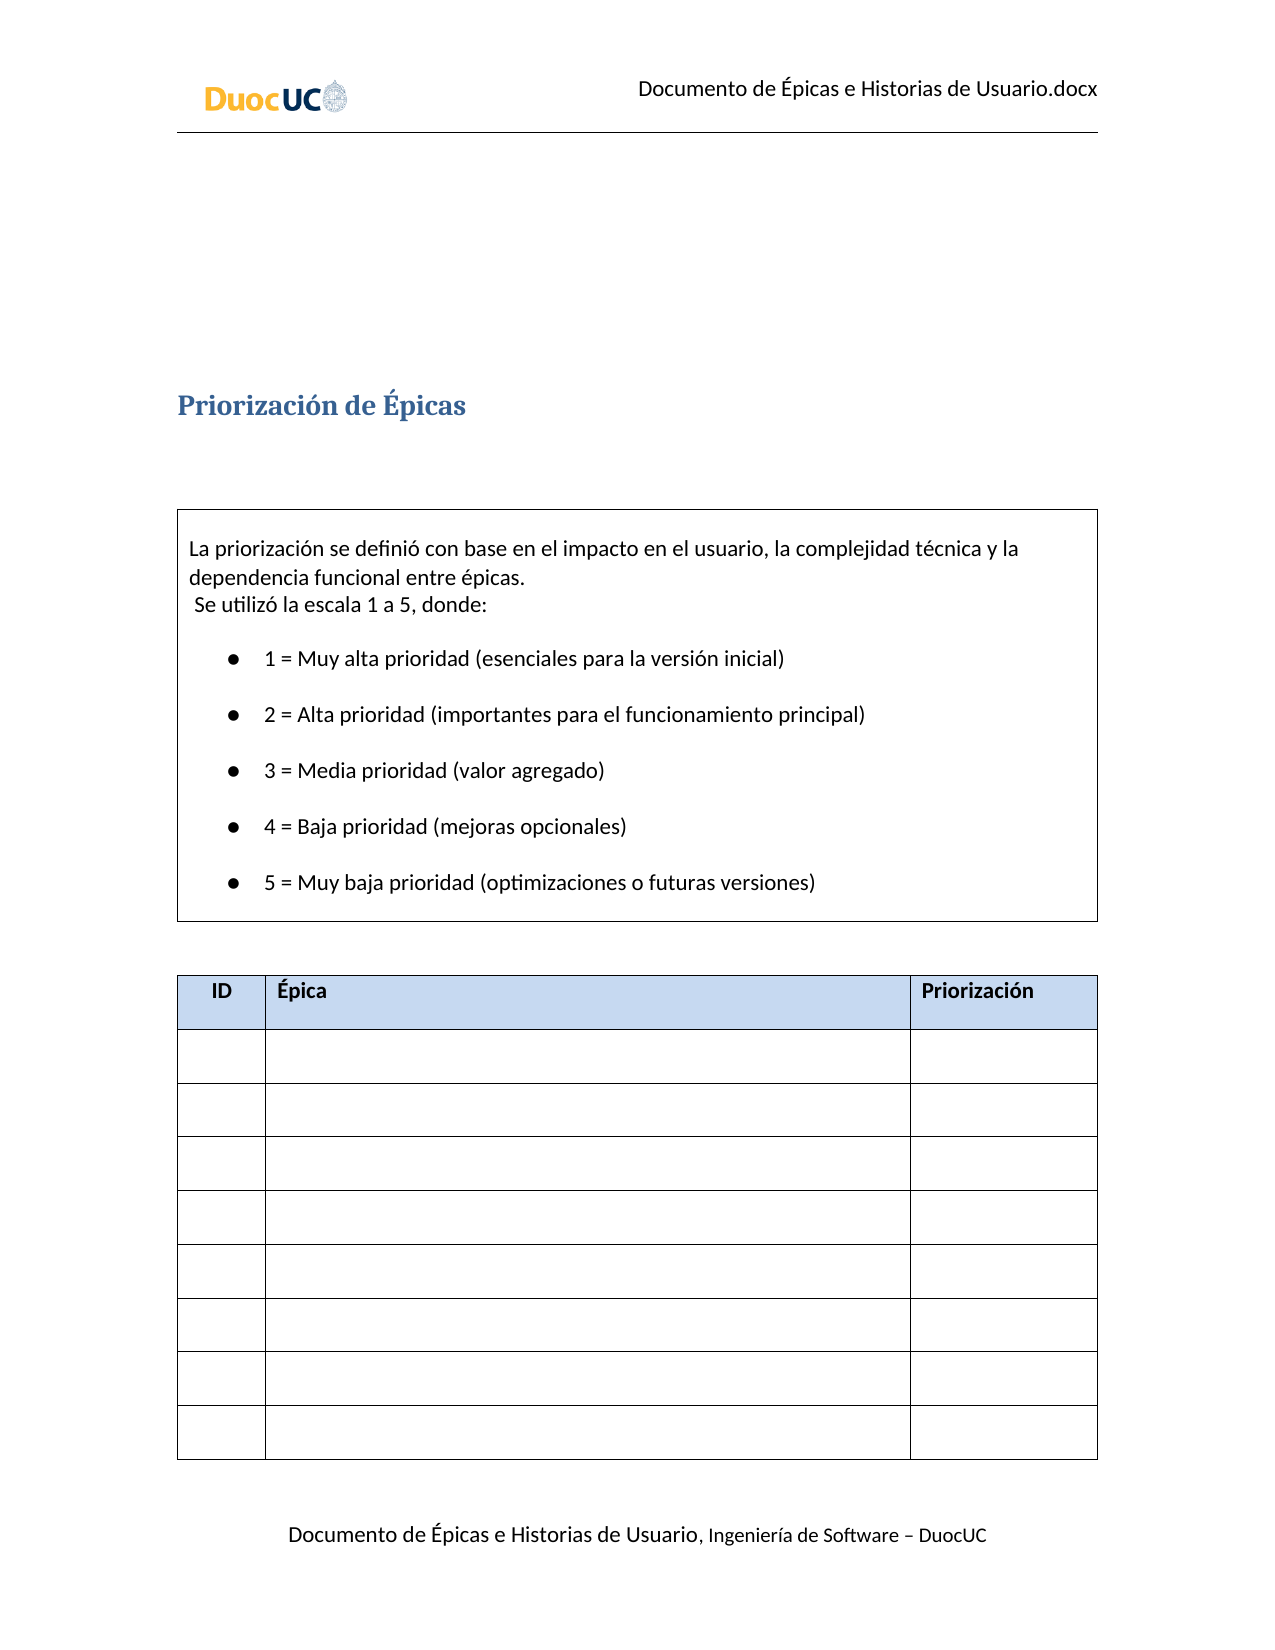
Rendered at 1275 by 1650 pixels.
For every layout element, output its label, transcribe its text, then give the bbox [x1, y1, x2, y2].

table_header ID [178, 976, 265, 1029]
table_cell [178, 1191, 265, 1244]
table_cell [911, 1245, 1097, 1297]
table_cell [911, 1406, 1097, 1459]
picture [198, 76, 352, 115]
table_cell [178, 1406, 265, 1459]
table_cell [178, 1299, 265, 1351]
table_cell [266, 1137, 910, 1190]
table_cell [266, 1352, 910, 1405]
table_cell [178, 1030, 265, 1082]
table_cell [911, 1030, 1097, 1082]
table_cell [266, 1191, 910, 1244]
table_cell [266, 1299, 910, 1351]
table_cell [266, 1245, 910, 1297]
table_cell [178, 1137, 265, 1190]
table_cell [178, 1245, 265, 1297]
table_cell [178, 1084, 265, 1136]
table_cell [911, 1191, 1097, 1244]
table_cell [266, 1084, 910, 1136]
table_cell [911, 1137, 1097, 1190]
table_cell [911, 1352, 1097, 1405]
text Priorización de Épicas [177, 389, 1098, 422]
table_cell [911, 1299, 1097, 1351]
table_cell [178, 1352, 265, 1405]
table_cell [266, 1030, 910, 1082]
table_cell [266, 1406, 910, 1459]
table_header Épica [266, 976, 910, 1029]
table_header Priorización [911, 976, 1097, 1029]
table_cell [911, 1084, 1097, 1136]
table_header La priorización se definió con base en el impacto en el usuario, la complejidad técnica y la dependencia funcional entre épicas. Se utilizó la escala 1 a 5, donde: 1 = Muy alta prioridad (esenciales para la versión inicial) 2 = Alta prioridad (importantes para el funcionamiento principal) 3 = Media prioridad (valor agregado) 4 = Baja prioridad (mejoras opcionales) 5 = Muy baja prioridad (optimizaciones o futuras versiones) [178, 510, 1097, 921]
